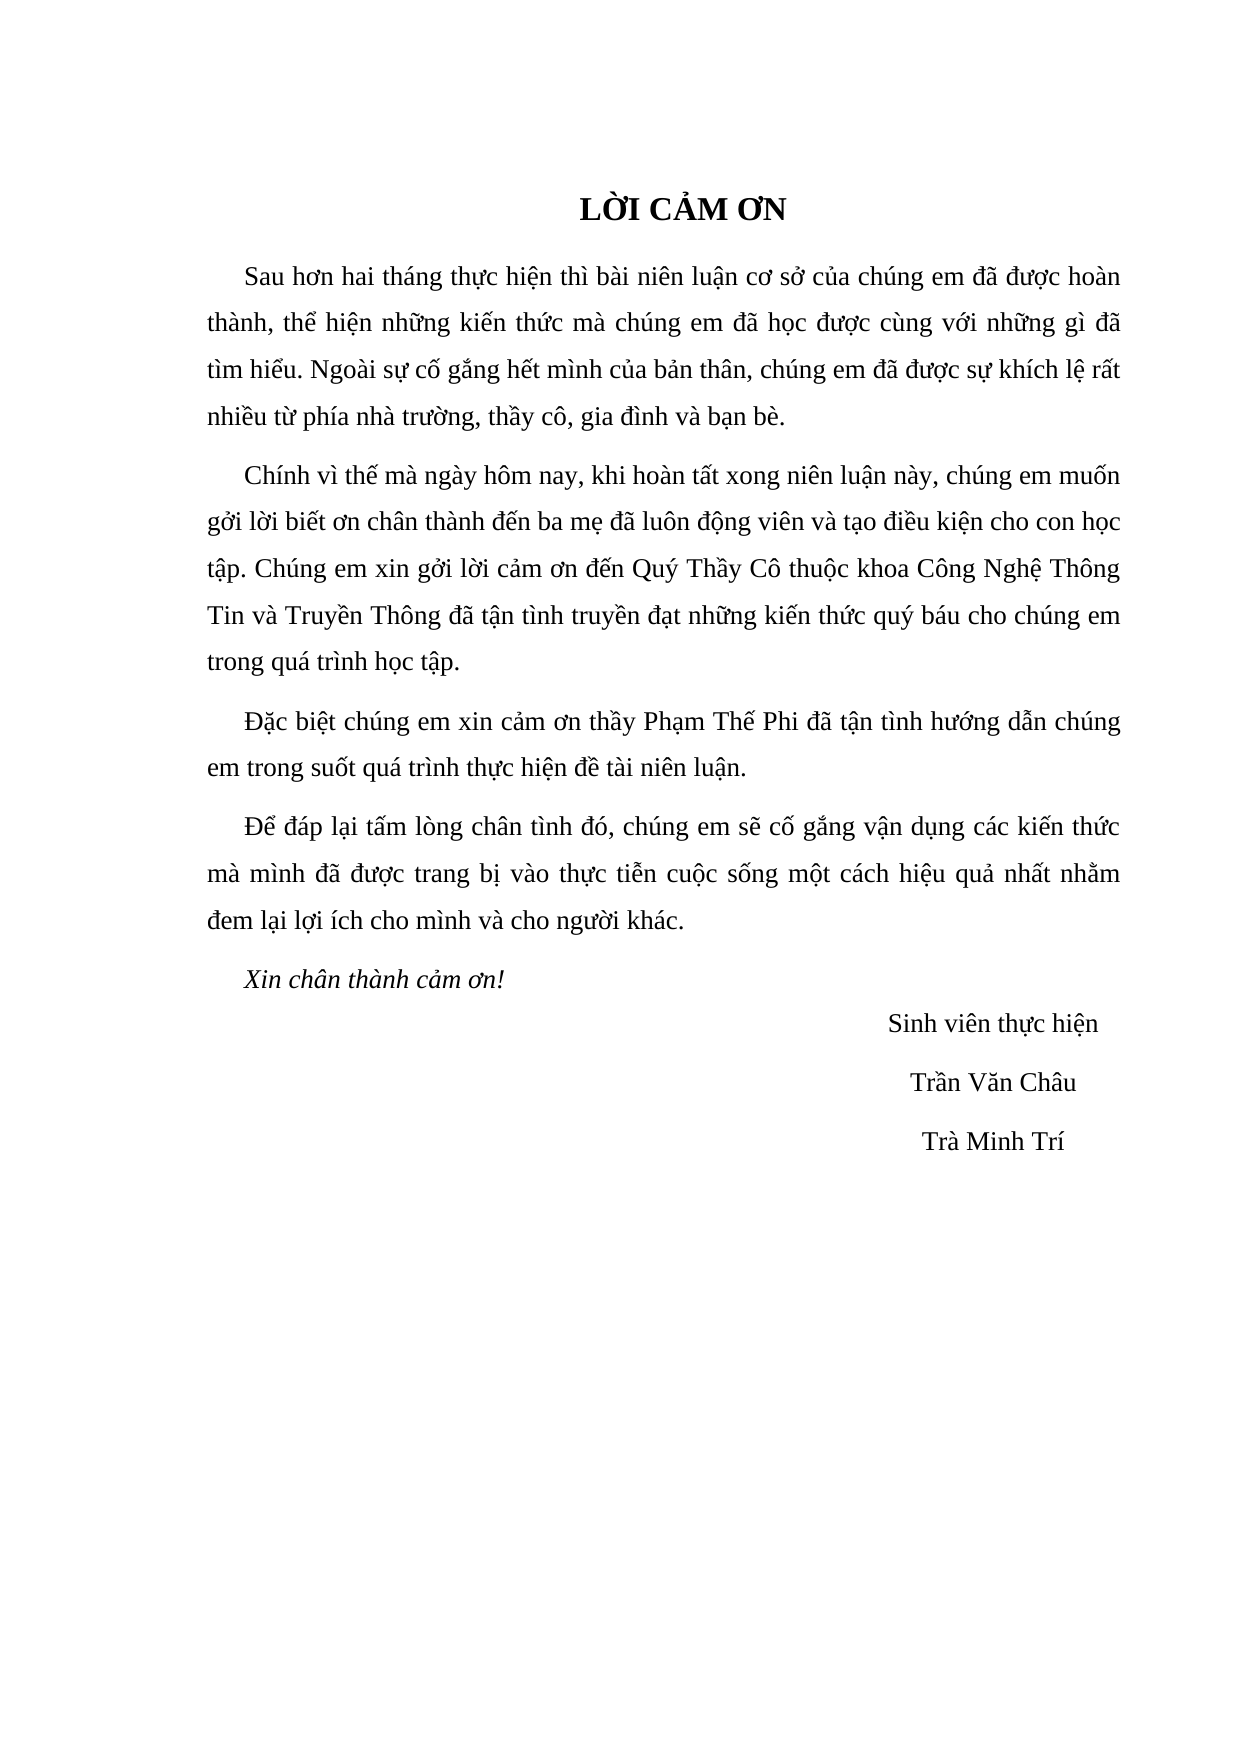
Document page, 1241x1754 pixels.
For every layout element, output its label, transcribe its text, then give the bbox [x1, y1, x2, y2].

text Đặc biệt chúng em xin cảm ơn thầy Phạm Thế Phi đã tận tình hướng dẫn chúng em trong suốt quá trình thực hiện đề tài niên luận. [207, 705, 1122, 782]
text Chính vì thế mà ngày hôm nay, khi hoàn tất xong niên luận này, chúng em muốn gởi lời biết ơn chân thành đến ba mẹ đã luôn động viên và tạo điều kiện cho con học tập. Chúng em xin gởi lời cảm ơn đến Quý Thầy Cô thuộc khoa Công Nghệ Thông Tin và Truyền Thông đã tận tình truyền đạt những kiến thức quý báu cho chúng em trong quá trình học tập. [207, 459, 1122, 677]
text Trà Minh Trí [827, 1125, 1122, 1156]
text Sinh viên thực hiện [827, 1007, 1122, 1038]
text Trần Văn Châu [827, 1066, 1122, 1097]
text Xin chân thành cảm ơn! [207, 963, 1122, 994]
text Sau hơn hai tháng thực hiện thì bài niên luận cơ sở của chúng em đã được hoàn thành, thể hiện những kiến thức mà chúng em đã học được cùng với những gì đã tìm hiểu. Ngoài sự cố gắng hết mình của bản thân, chúng em đã được sự khích lệ rất nhiều từ phía nhà trường, thầy cô, gia đình và bạn bè. [207, 260, 1122, 431]
text LỜI CẢM ƠN [207, 190, 1122, 228]
text Để đáp lại tấm lòng chân tình đó, chúng em sẽ cố gắng vận dụng các kiến thức mà mình đã được trang bị vào thực tiễn cuộc sống một cách hiệu quả nhất nhằm đem lại lợi ích cho mình và cho người khác. [207, 811, 1122, 935]
